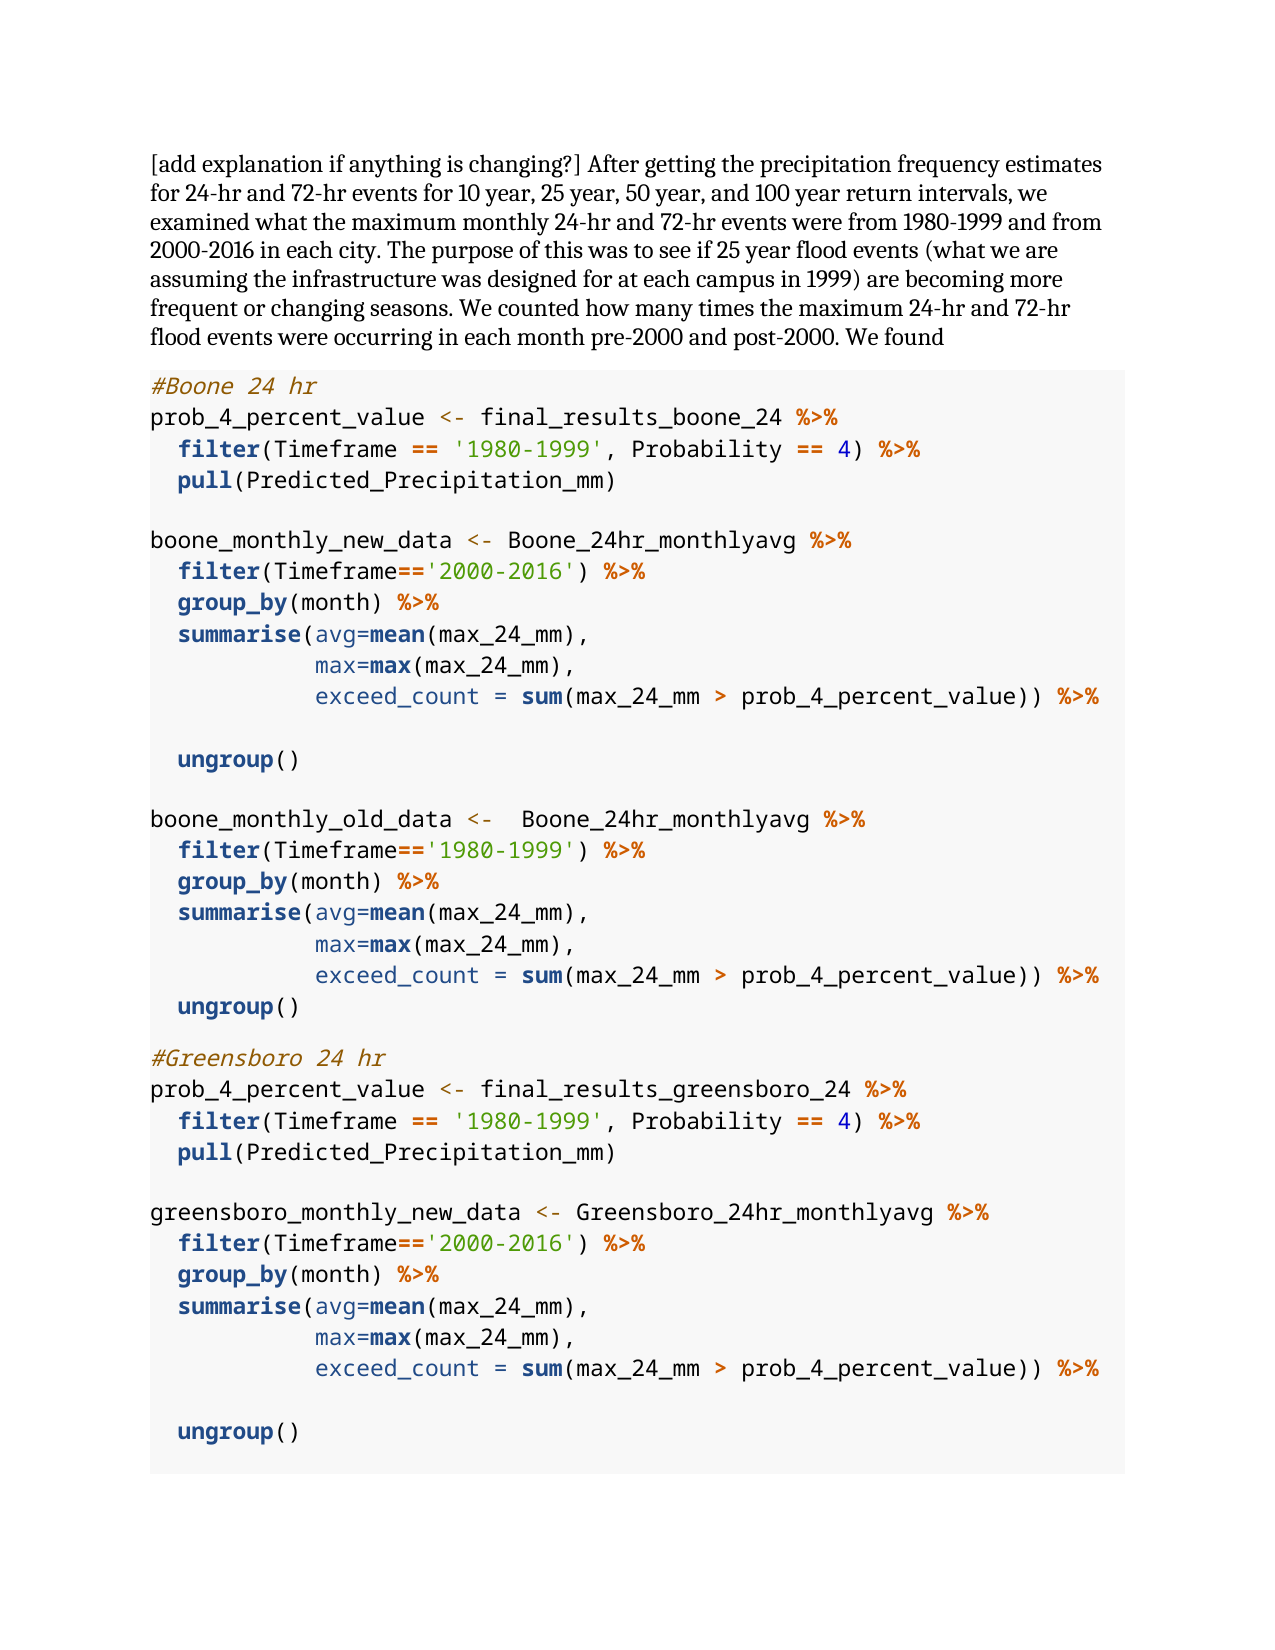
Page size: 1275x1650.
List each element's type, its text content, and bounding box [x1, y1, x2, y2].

text #Boone 24 hr prob_4_percent_value <- final_results_boone_24 %>% filter(Timeframe == '1980-1999', Probability == 4) %>% pull(Predicted_Precipitation_mm) boone_monthly_new_data <- Boone_24hr_monthlyavg %>% filter(Timeframe=='2000-2016') %>% group_by(month) %>% summarise(avg=mean(max_24_mm), max=max(max_24_mm), exceed_count = sum(max_24_mm > prob_4_percent_value)) %>% ungroup() boone_monthly_old_data <- Boone_24hr_monthlyavg %>% filter(Timeframe=='1980-1999') %>% group_by(month) %>% summarise(avg=mean(max_24_mm), max=max(max_24_mm), exceed_count = sum(max_24_mm > prob_4_percent_value)) %>% ungroup() [150, 370, 1125, 1021]
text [150, 1042, 1125, 1474]
text [add explanation if anything is changing?] After getting the precipitation frequency estimates for 24-hr and 72-hr events for 10 year, 25 year, 50 year, and 100 year return intervals, we examined what the maximum monthly 24-hr and 72-hr events were from 1980-1999 and from 2000-2016 in each city. The purpose of this was to see if 25 year flood events (what we are assuming the infrastructure was designed for at each campus in 1999) are becoming more frequent or changing seasons. We counted how many times the maximum 24-hr and 72-hr flood events were occurring in each month pre-2000 and post-2000. We found [150, 150, 1125, 351]
